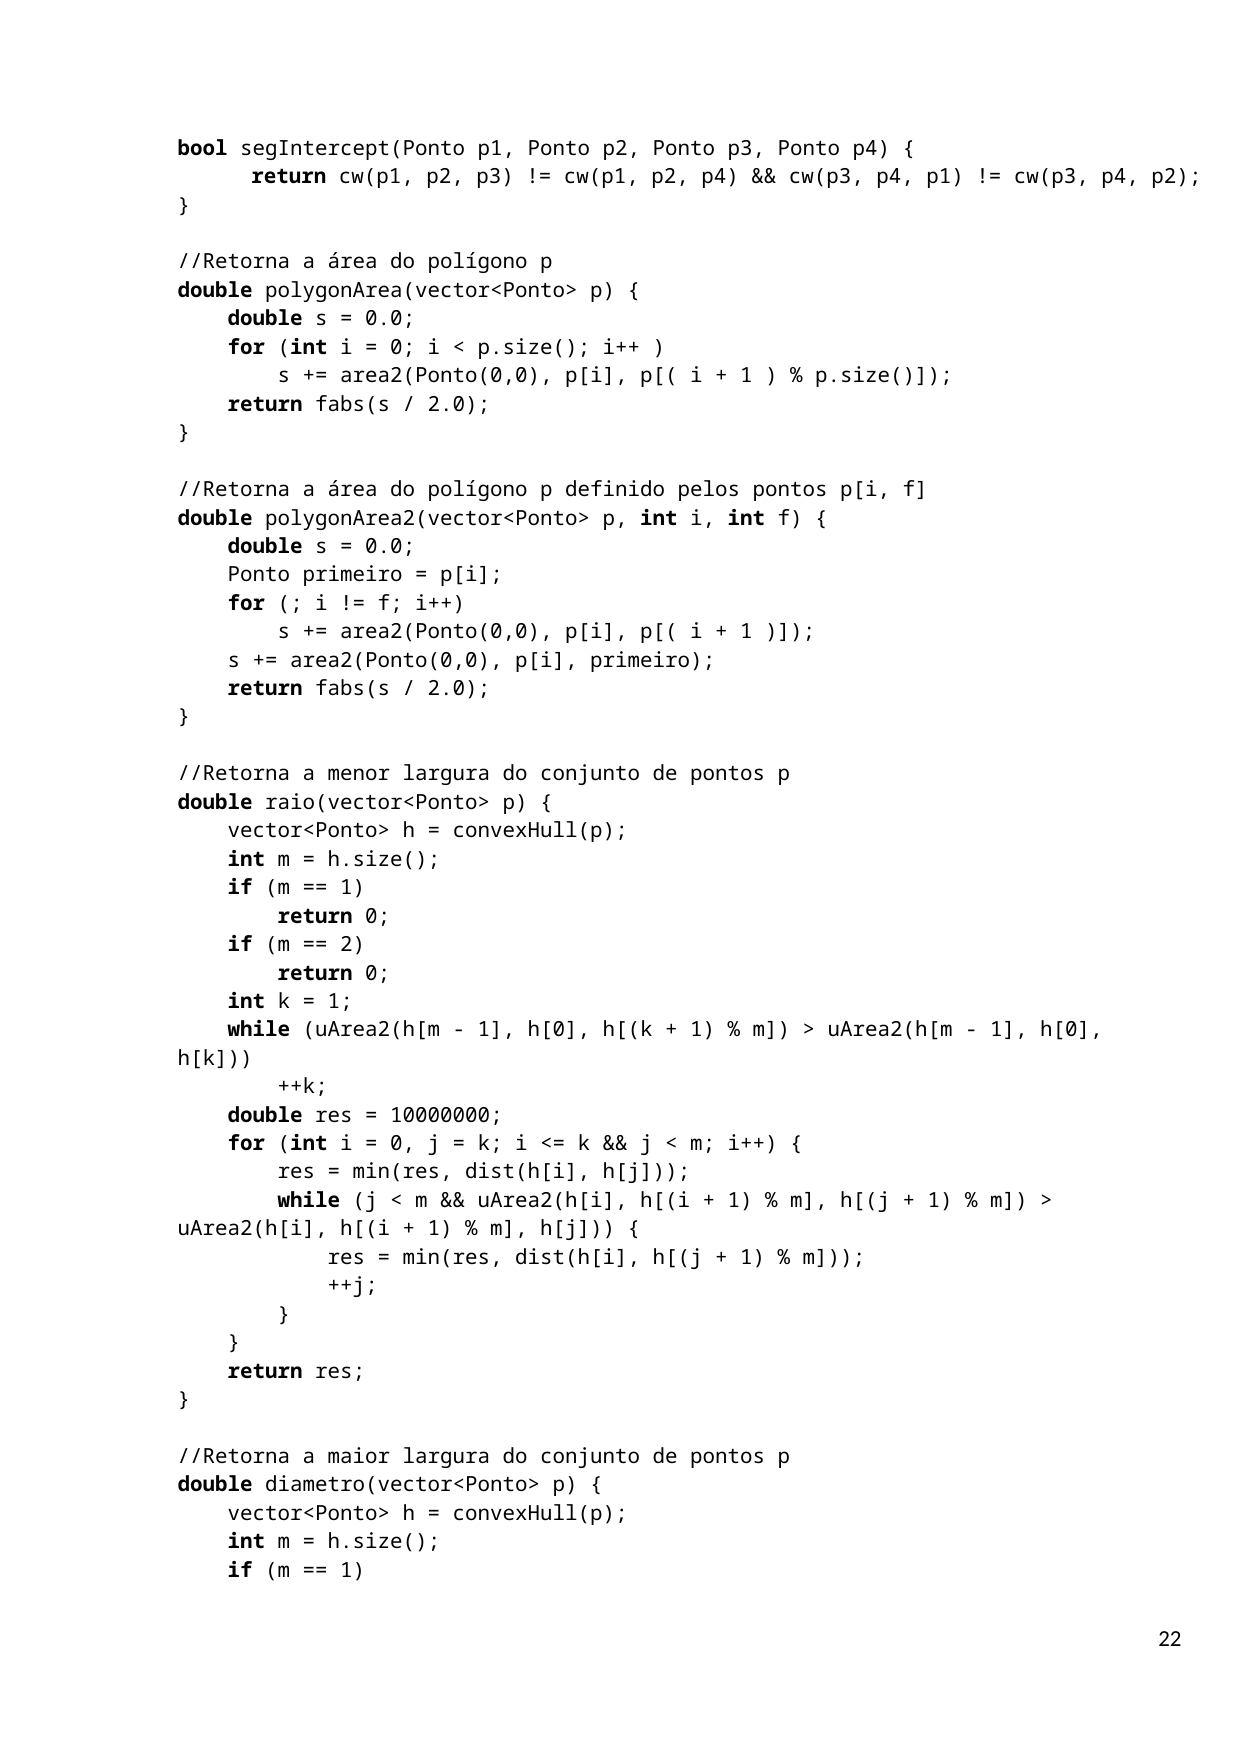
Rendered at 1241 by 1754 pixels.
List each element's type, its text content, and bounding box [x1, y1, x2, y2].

text Ponto primeiro = p[i]; [177, 559, 1181, 588]
text //Retorna a maior largura do conjunto de pontos p [177, 1441, 1181, 1469]
text bool segIntercept(Ponto p1, Ponto p2, Ponto p3, Ponto p4) { [177, 133, 1181, 161]
text if (m == 1) [177, 1555, 1181, 1583]
text } [177, 1384, 1181, 1413]
text if (m == 1) [177, 872, 1181, 901]
text int m = h.size(); [177, 1526, 1181, 1555]
text s += area2(Ponto(0,0), p[i], primeiro); [177, 645, 1181, 673]
text ++j; [177, 1270, 1181, 1299]
text vector<Ponto> h = convexHull(p); [177, 815, 1181, 844]
text for (; i != f; i++) [177, 588, 1181, 616]
text for (int i = 0, j = k; i <= k && j < m; i++) { [177, 1128, 1181, 1157]
text ++k; [177, 1071, 1181, 1100]
text //Retorna a área do polígono p [177, 247, 1181, 275]
text while (j < m && uArea2(h[i], h[(i + 1) % m], h[(j + 1) % m]) > uArea2(h[i], h[(i + 1) % m], h[j])) { [177, 1185, 1181, 1242]
text double res = 10000000; [177, 1100, 1181, 1128]
text res = min(res, dist(h[i], h[(j + 1) % m])); [177, 1242, 1181, 1270]
text double polygonArea(vector<Ponto> p) { [177, 275, 1181, 303]
text if (m == 2) [177, 929, 1181, 958]
text while (uArea2(h[m - 1], h[0], h[(k + 1) % m]) > uArea2(h[m - 1], h[0], h[k])) [177, 1014, 1181, 1071]
text } [177, 702, 1181, 730]
text } [177, 1299, 1181, 1327]
text return 0; [177, 958, 1181, 986]
text double diametro(vector<Ponto> p) { [177, 1469, 1181, 1498]
text } [177, 1327, 1181, 1356]
text } [177, 417, 1181, 446]
text int m = h.size(); [177, 844, 1181, 872]
text return fabs(s / 2.0); [177, 673, 1181, 702]
text s += area2(Ponto(0,0), p[i], p[( i + 1 )]); [177, 616, 1181, 645]
text return fabs(s / 2.0); [177, 389, 1181, 417]
text double s = 0.0; [177, 303, 1181, 332]
text res = min(res, dist(h[i], h[j])); [177, 1157, 1181, 1185]
text return cw(p1, p2, p3) != cw(p1, p2, p4) && cw(p3, p4, p1) != cw(p3, p4, p2); [177, 161, 1240, 190]
text double polygonArea2(vector<Ponto> p, int i, int f) { [177, 503, 1181, 531]
text //Retorna a área do polígono p definido pelos pontos p[i, f] [177, 474, 1181, 503]
text return 0; [177, 901, 1181, 929]
text int k = 1; [177, 986, 1181, 1014]
text double s = 0.0; [177, 531, 1181, 559]
text //Retorna a menor largura do conjunto de pontos p [177, 758, 1181, 787]
text vector<Ponto> h = convexHull(p); [177, 1498, 1181, 1526]
text } [177, 190, 1181, 218]
text return res; [177, 1356, 1181, 1384]
text double raio(vector<Ponto> p) { [177, 787, 1181, 815]
text for (int i = 0; i < p.size(); i++ ) [177, 332, 1181, 360]
text s += area2(Ponto(0,0), p[i], p[( i + 1 ) % p.size()]); [177, 360, 1181, 389]
